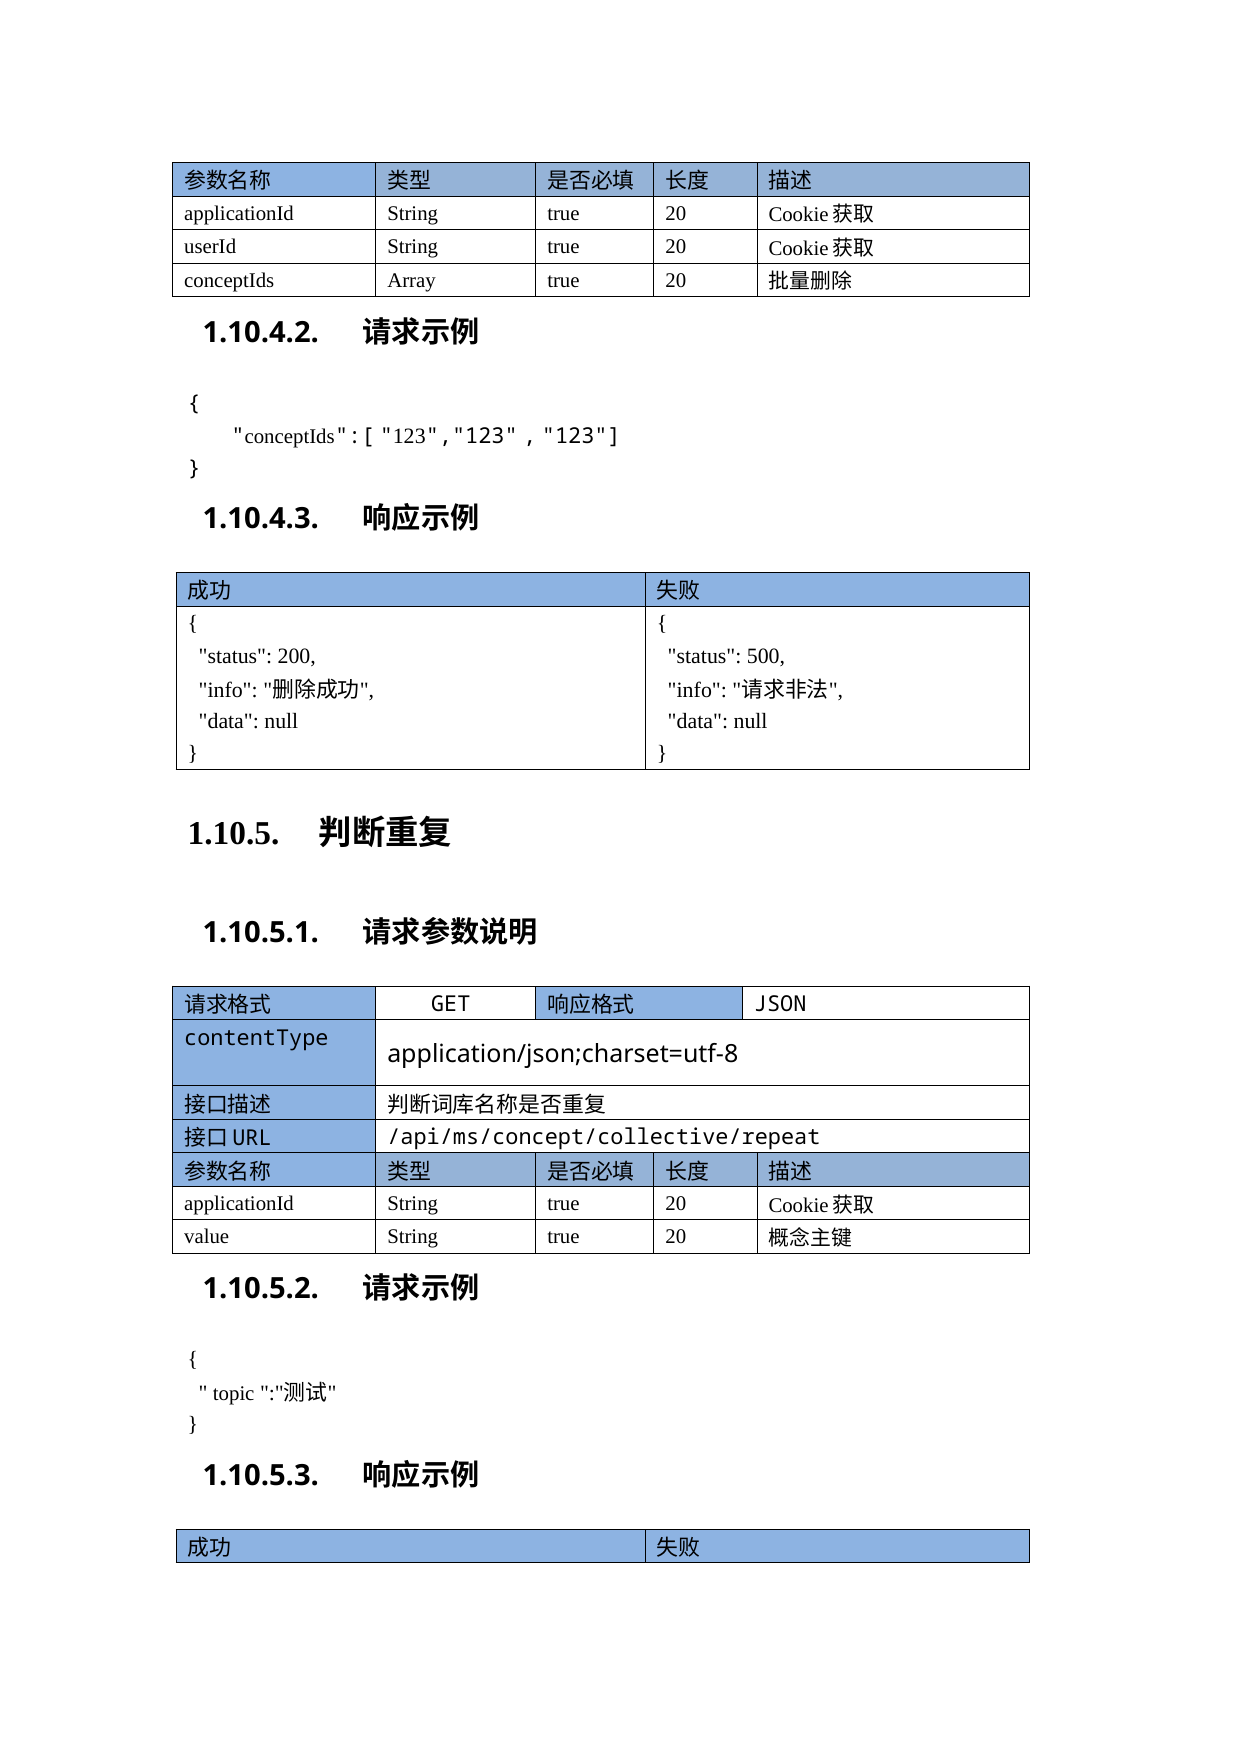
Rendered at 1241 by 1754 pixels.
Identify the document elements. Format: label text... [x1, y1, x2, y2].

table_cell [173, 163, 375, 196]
text } [187, 1407, 1053, 1440]
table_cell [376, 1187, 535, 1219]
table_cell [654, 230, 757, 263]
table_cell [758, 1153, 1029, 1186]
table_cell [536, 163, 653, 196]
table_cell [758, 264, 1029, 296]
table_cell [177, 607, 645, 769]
text { [187, 1342, 1053, 1375]
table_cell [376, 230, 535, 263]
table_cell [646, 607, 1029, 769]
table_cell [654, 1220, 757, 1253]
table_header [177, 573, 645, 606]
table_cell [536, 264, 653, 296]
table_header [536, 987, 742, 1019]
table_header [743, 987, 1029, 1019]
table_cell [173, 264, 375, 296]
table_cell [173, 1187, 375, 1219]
subtitle 请求示例 [202, 297, 1053, 362]
subtitle 判断重复 [187, 797, 1053, 862]
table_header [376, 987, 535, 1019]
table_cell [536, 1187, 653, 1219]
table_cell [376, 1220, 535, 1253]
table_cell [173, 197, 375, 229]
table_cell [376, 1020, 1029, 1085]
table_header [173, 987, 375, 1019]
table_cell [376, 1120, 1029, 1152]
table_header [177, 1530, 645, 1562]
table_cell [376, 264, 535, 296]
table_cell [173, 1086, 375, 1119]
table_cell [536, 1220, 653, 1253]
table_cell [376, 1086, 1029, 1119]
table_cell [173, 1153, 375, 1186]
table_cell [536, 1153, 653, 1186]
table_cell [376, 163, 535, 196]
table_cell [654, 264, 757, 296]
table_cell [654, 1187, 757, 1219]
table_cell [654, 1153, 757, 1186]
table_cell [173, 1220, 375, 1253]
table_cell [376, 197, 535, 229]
subtitle 请求参数说明 [202, 897, 1053, 962]
text } [187, 451, 1053, 483]
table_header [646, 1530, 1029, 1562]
text "conceptIds":[ "123","123" , "123"] [187, 418, 1053, 451]
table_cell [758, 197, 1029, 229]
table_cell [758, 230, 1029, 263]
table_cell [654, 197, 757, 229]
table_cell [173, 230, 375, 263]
text { [187, 386, 1053, 418]
text " topic ":"测试" [187, 1375, 1053, 1407]
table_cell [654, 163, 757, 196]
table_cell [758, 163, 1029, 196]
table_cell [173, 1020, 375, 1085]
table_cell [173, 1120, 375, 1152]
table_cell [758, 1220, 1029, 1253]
subtitle 请求示例 [202, 1254, 1053, 1319]
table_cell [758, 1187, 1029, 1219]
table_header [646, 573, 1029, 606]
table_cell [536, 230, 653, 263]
subtitle 响应示例 [202, 483, 1053, 548]
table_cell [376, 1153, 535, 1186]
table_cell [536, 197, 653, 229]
subtitle 响应示例 [202, 1440, 1053, 1505]
